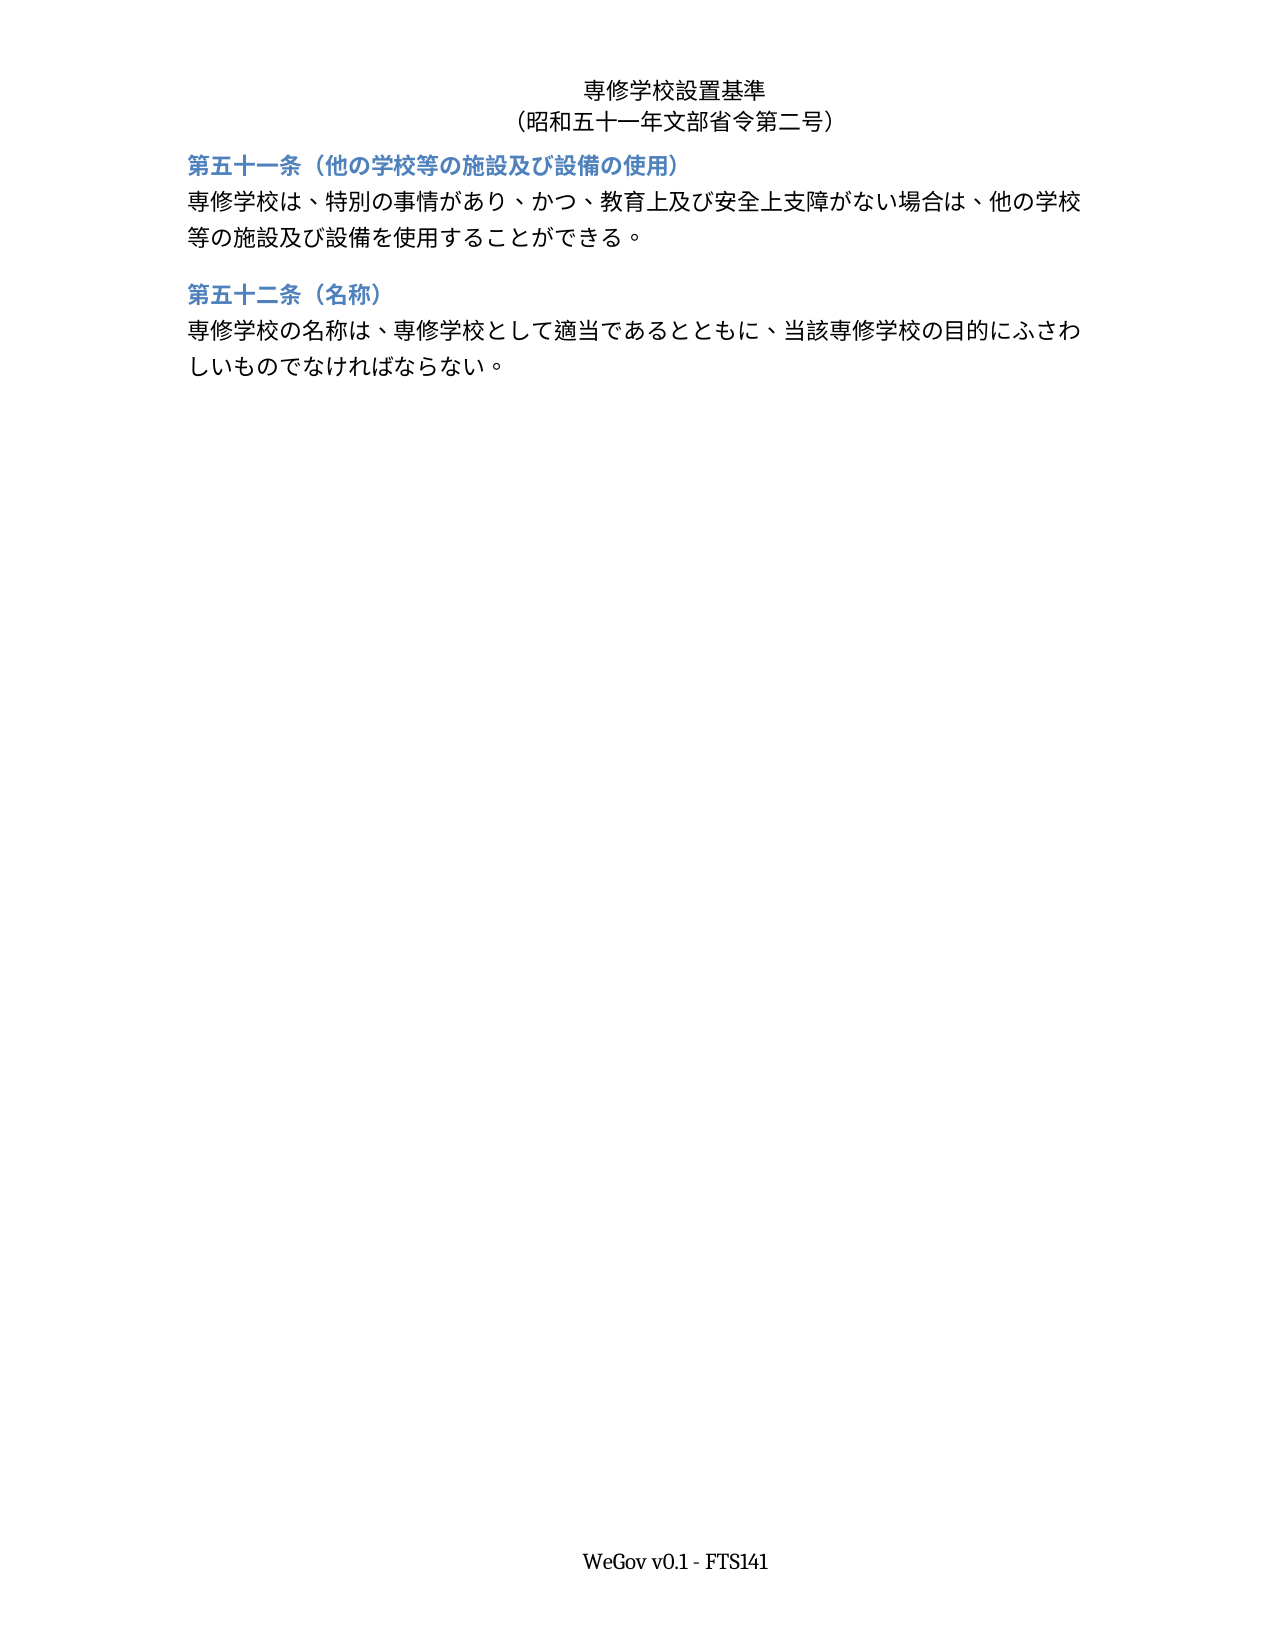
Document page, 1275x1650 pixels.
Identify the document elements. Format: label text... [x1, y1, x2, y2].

text 専修学校は、特別の事情があり、かつ、教育上及び安全上支障がない場合は、他の学校等の施設及び設備を使用することができる。 [187, 186, 1087, 253]
subtitle 第五十一条（他の学校等の施設及び設備の使用） [187, 150, 1087, 181]
subtitle 第五十二条（名称） [187, 279, 1087, 310]
text 専修学校の名称は、専修学校として適当であるとともに、当該専修学校の目的にふさわしいものでなければならない。 [187, 314, 1087, 382]
